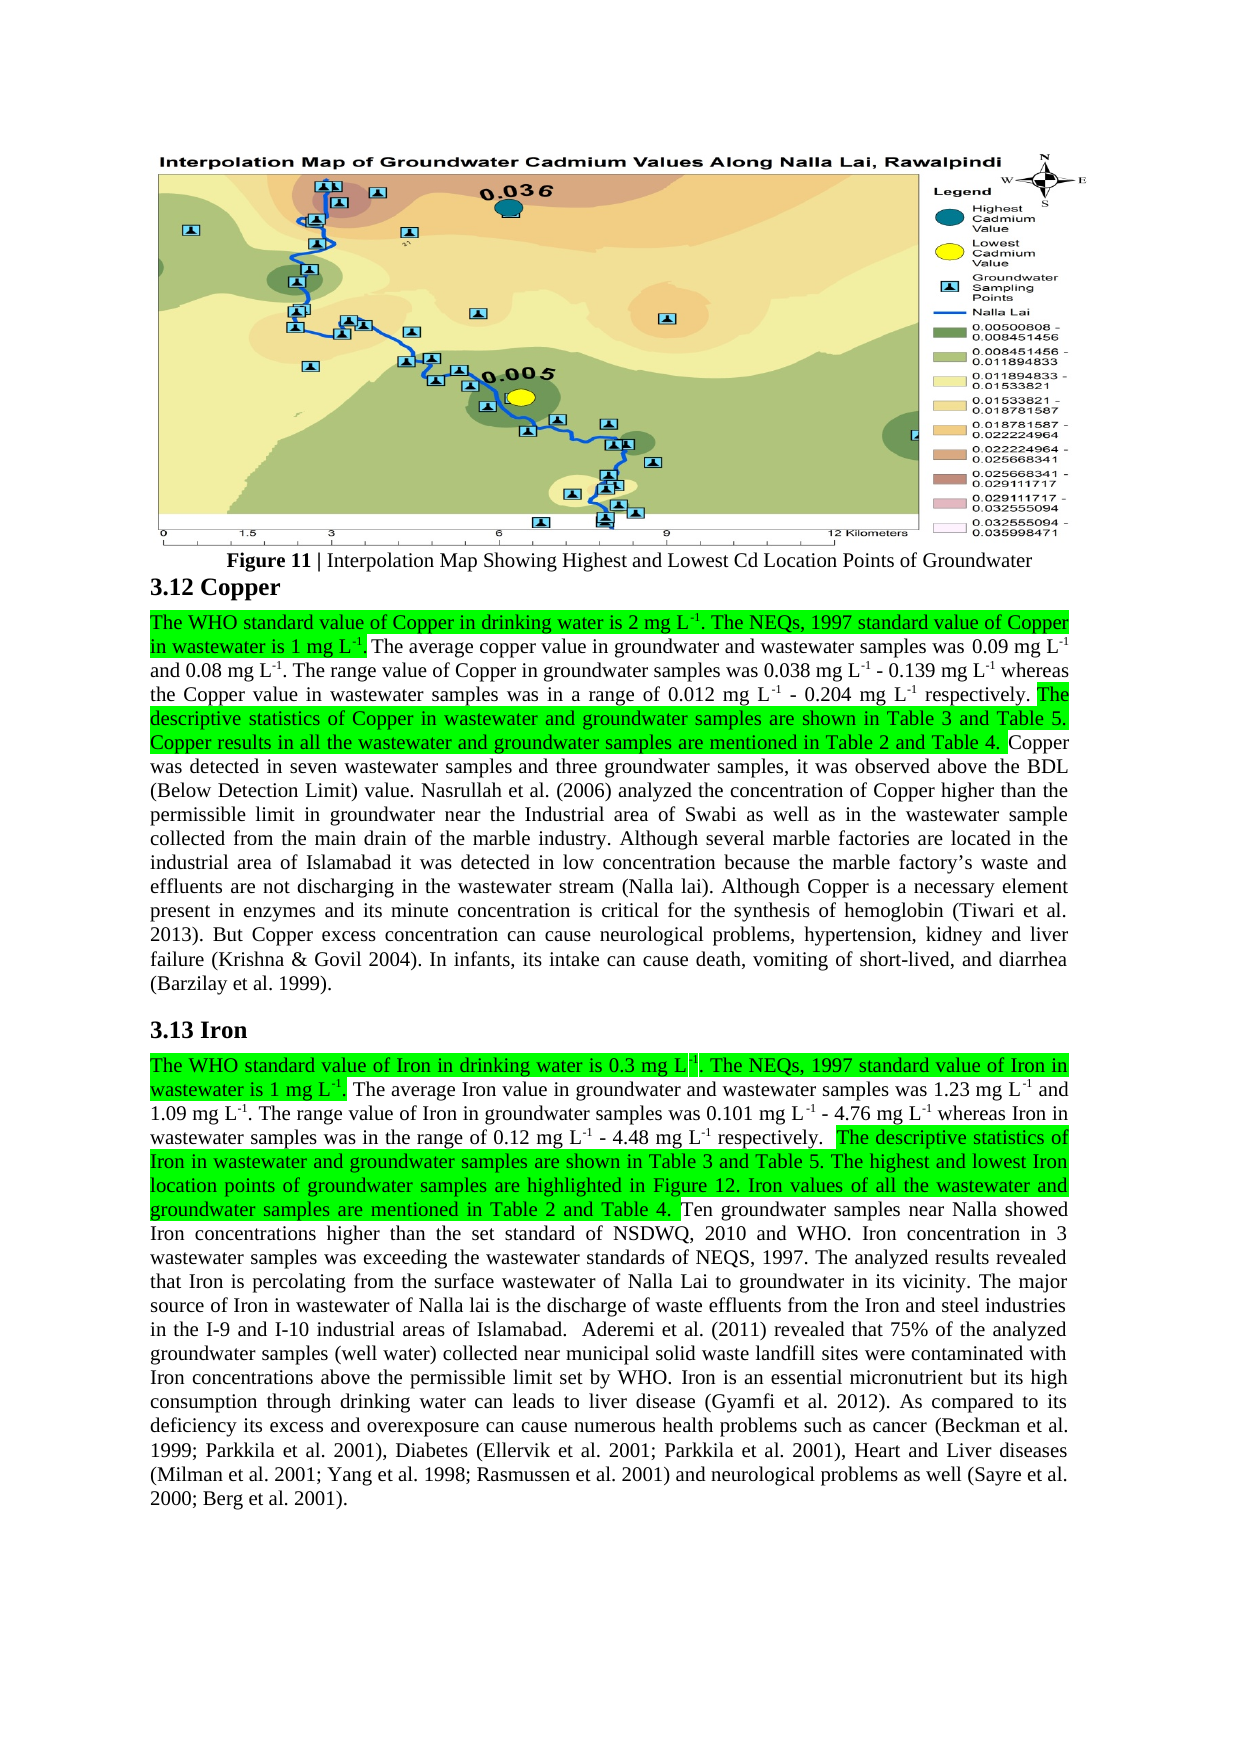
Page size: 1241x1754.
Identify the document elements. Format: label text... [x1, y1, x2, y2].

text The WHO standard value of Copper in drinking water is 2 mg L-1. The NEQs, 1997 standard value of Copper in wastewater is 1 mg L-1. The average copper value in groundwater and wastewater samples was 0.09 mg L-1 and 0.08 mg L-1. The range value of Copper in groundwater samples was 0.038 mg L-1 - 0.139 mg L-1 whereas the Copper value in wastewater samples was in a range of 0.012 mg L-1 - 0.204 mg L-1 respectively. The descriptive statistics of Copper in wastewater and groundwater samples are shown in Table 3 and Table 5. Copper results in all the wastewater and groundwater samples are mentioned in Table 2 and Table 4. Copper was detected in seven wastewater samples and three groundwater samples, it was observed above the BDL (Below Detection Limit) value. Nasrullah et al. (2006) analyzed the concentration of Copper higher than the permissible limit in groundwater near the Industrial area of Swabi as well as in the wastewater sample collected from the main drain of the marble industry. Although several marble factories are located in the industrial area of Islamabad it was detected in low concentration because the marble factory’s waste and effluents are not discharging in the wastewater stream (Nalla lai). Although Copper is a necessary element present in enzymes and its minute concentration is critical for the synthesis of hemoglobin (Tiwari et al. 2013). But Copper excess concentration can cause neurological problems, hypertension, kidney and liver failure (Krishna & Govil 2004). In infants, its intake can cause death, vomiting of short-lived, and diarrhea (Barzilay et al. 1999). [150, 730, 1069, 994]
picture [150, 150, 1090, 549]
text The WHO standard value of Iron in drinking water is 0.3 mg L-1. The NEQs, 1997 standard value of Iron in wastewater is 1 mg L-1. The average Iron value in groundwater and wastewater samples was 1.23 mg L-1 and 1.09 mg L-1. The range value of Iron in groundwater samples was 0.101 mg L-1 - 4.76 mg L-1 whereas Iron in wastewater samples was in the range of 0.12 mg L-1 - 4.48 mg L-1 respectively. The descriptive statistics of Iron in wastewater and groundwater samples are shown in Table 3 and Table 5. The highest and lowest Iron location points of groundwater samples are highlighted in Figure 12. Iron values of all the wastewater and groundwater samples are mentioned in Table 2 and Table 4. Ten groundwater samples near Nalla showed Iron concentrations higher than the set standard of NSDWQ, 2010 and WHO. Iron concentration in 3 wastewater samples was exceeding the wastewater standards of NEQS, 1997. The analyzed results revealed that Iron is percolating from the surface wastewater of Nalla Lai to groundwater in its vicinity. The major source of Iron in wastewater of Nalla lai is the discharge of waste effluents from the Iron and steel industries in the I-9 and I-10 industrial areas of Islamabad. Aderemi et al. (2011) revealed that 75% of the analyzed groundwater samples (well water) collected near municipal solid waste landfill sites were contaminated with Iron concentrations above the permissible limit set by WHO. Iron is an essential micronutrient but its high consumption through drinking water can leads to liver disease (Gyamfi et al. 2012). As compared to its deficiency its excess and overexposure can cause numerous health problems such as cancer (Beckman et al. 1999; Parkkila et al. 2001), Diabetes (Ellervik et al. 2001; Parkkila et al. 2001), Heart and Liver diseases (Milman et al. 2001; Yang et al. 1998; Rasmussen et al. 2001) and neurological problems as well (Sayre et al. 2000; Berg et al. 2001). [150, 1197, 1069, 1510]
text Figure 11 | Interpolation Map Showing Highest and Lowest Cd Location Points of Groundwater [150, 549, 1072, 572]
text 3.12 Copper [150, 572, 1072, 601]
text 3.13 Iron [150, 1015, 1069, 1044]
